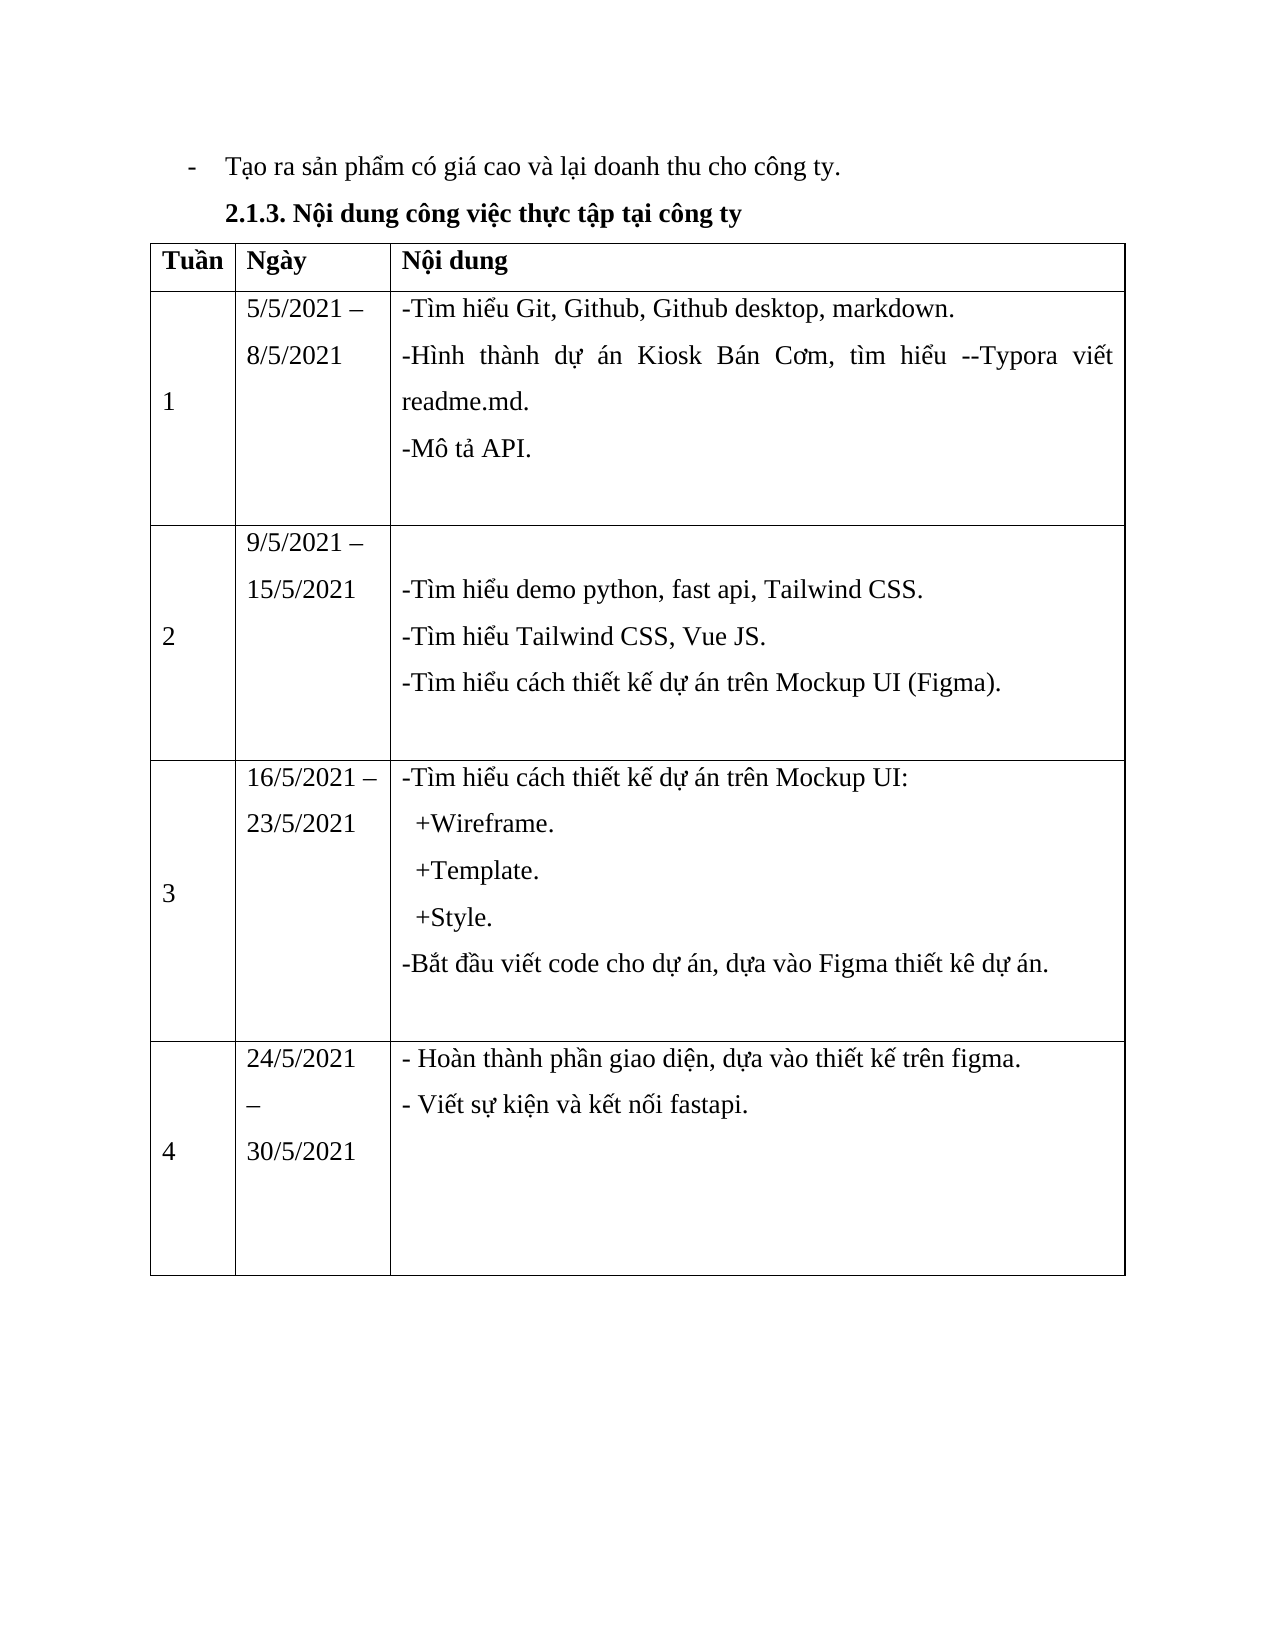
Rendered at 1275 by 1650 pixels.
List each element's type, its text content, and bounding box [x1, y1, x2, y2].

table_cell 3 [151, 761, 235, 1041]
table_cell 5/5/2021 – 8/5/2021 [236, 292, 390, 525]
table_cell 1 [151, 292, 235, 525]
table_cell 16/5/2021 – 23/5/2021 [236, 761, 390, 1041]
table_cell -Tìm hiểu Git, Github, Github desktop, markdown. -Hình thành dự án Kiosk Bán Cơm, tìm hiểu --Typora viết readme.md. -Mô tả API. [391, 292, 1124, 525]
table_cell - Hoàn thành phần giao diện, dựa vào thiết kế trên figma. - Viết sự kiện và kết nối fastapi. [391, 1042, 1124, 1275]
table_cell -Tìm hiểu cách thiết kế dự án trên Mockup UI: +Wireframe. +Template. +Style. -Bắt đầu viết code cho dự án, dựa vào Figma thiết kê dự án. [391, 761, 1124, 1041]
table_header Nội dung [391, 244, 1124, 291]
table_cell 4 [151, 1042, 235, 1275]
table_header Ngày [236, 244, 390, 291]
table_cell 24/5/2021 – 30/5/2021 [236, 1042, 390, 1275]
table_header Tuần [151, 244, 235, 291]
list Tạo ra sản phẩm có giá cao và lại doanh thu cho công ty. [187, 150, 1125, 181]
table_cell -Tìm hiểu demo python, fast api, Tailwind CSS. -Tìm hiểu Tailwind CSS, Vue JS. -Tìm hiểu cách thiết kế dự án trên Mockup UI (Figma). [391, 526, 1124, 760]
table_cell 9/5/2021 – 15/5/2021 [236, 526, 390, 760]
table_cell 2 [151, 526, 235, 760]
subtitle 2.1.3. Nội dung công việc thực tập tại công ty [187, 197, 1125, 228]
